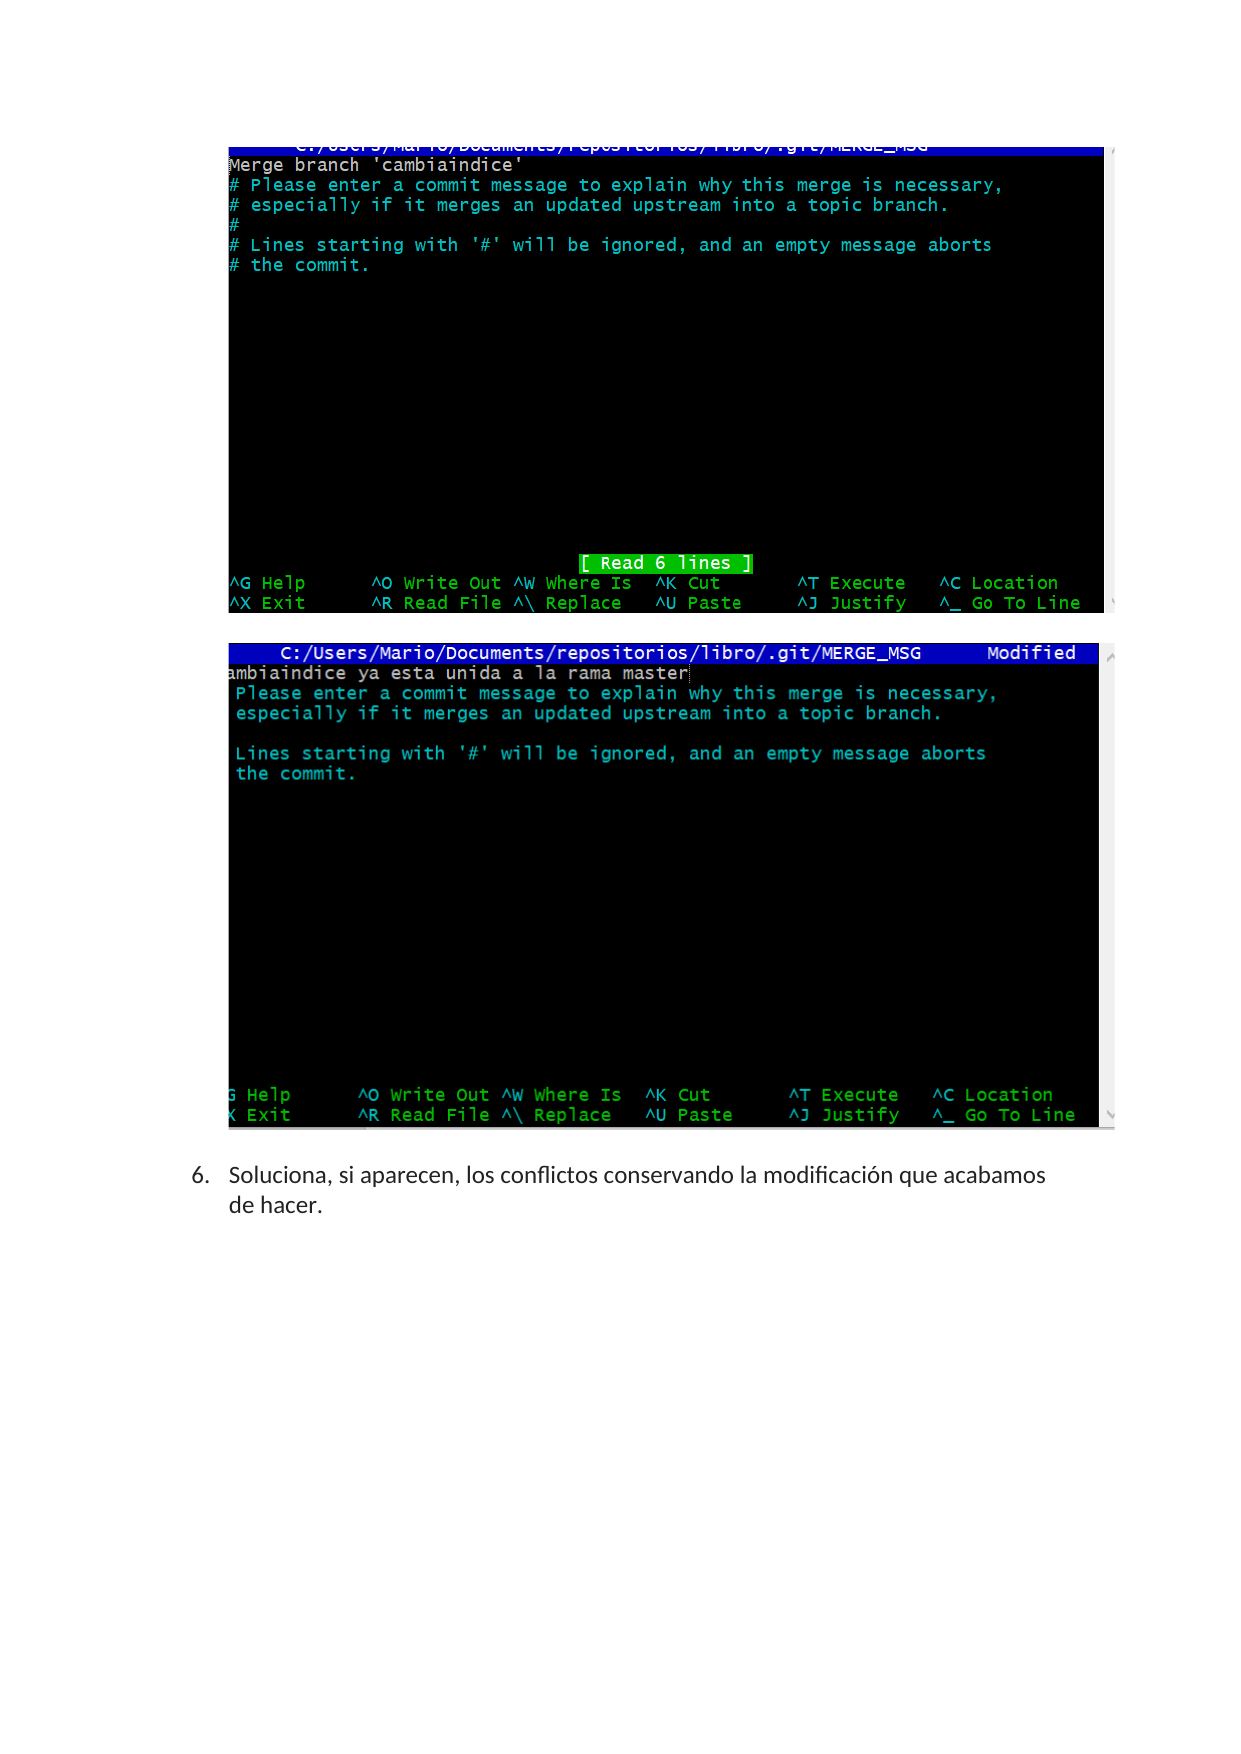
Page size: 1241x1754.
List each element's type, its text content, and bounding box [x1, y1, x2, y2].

picture [228, 641, 1115, 1130]
picture [228, 147, 1115, 613]
list Soluciona, si aparecen, los conflictos conservando la modificación que acabamos de hacer. [191, 1159, 1063, 1220]
